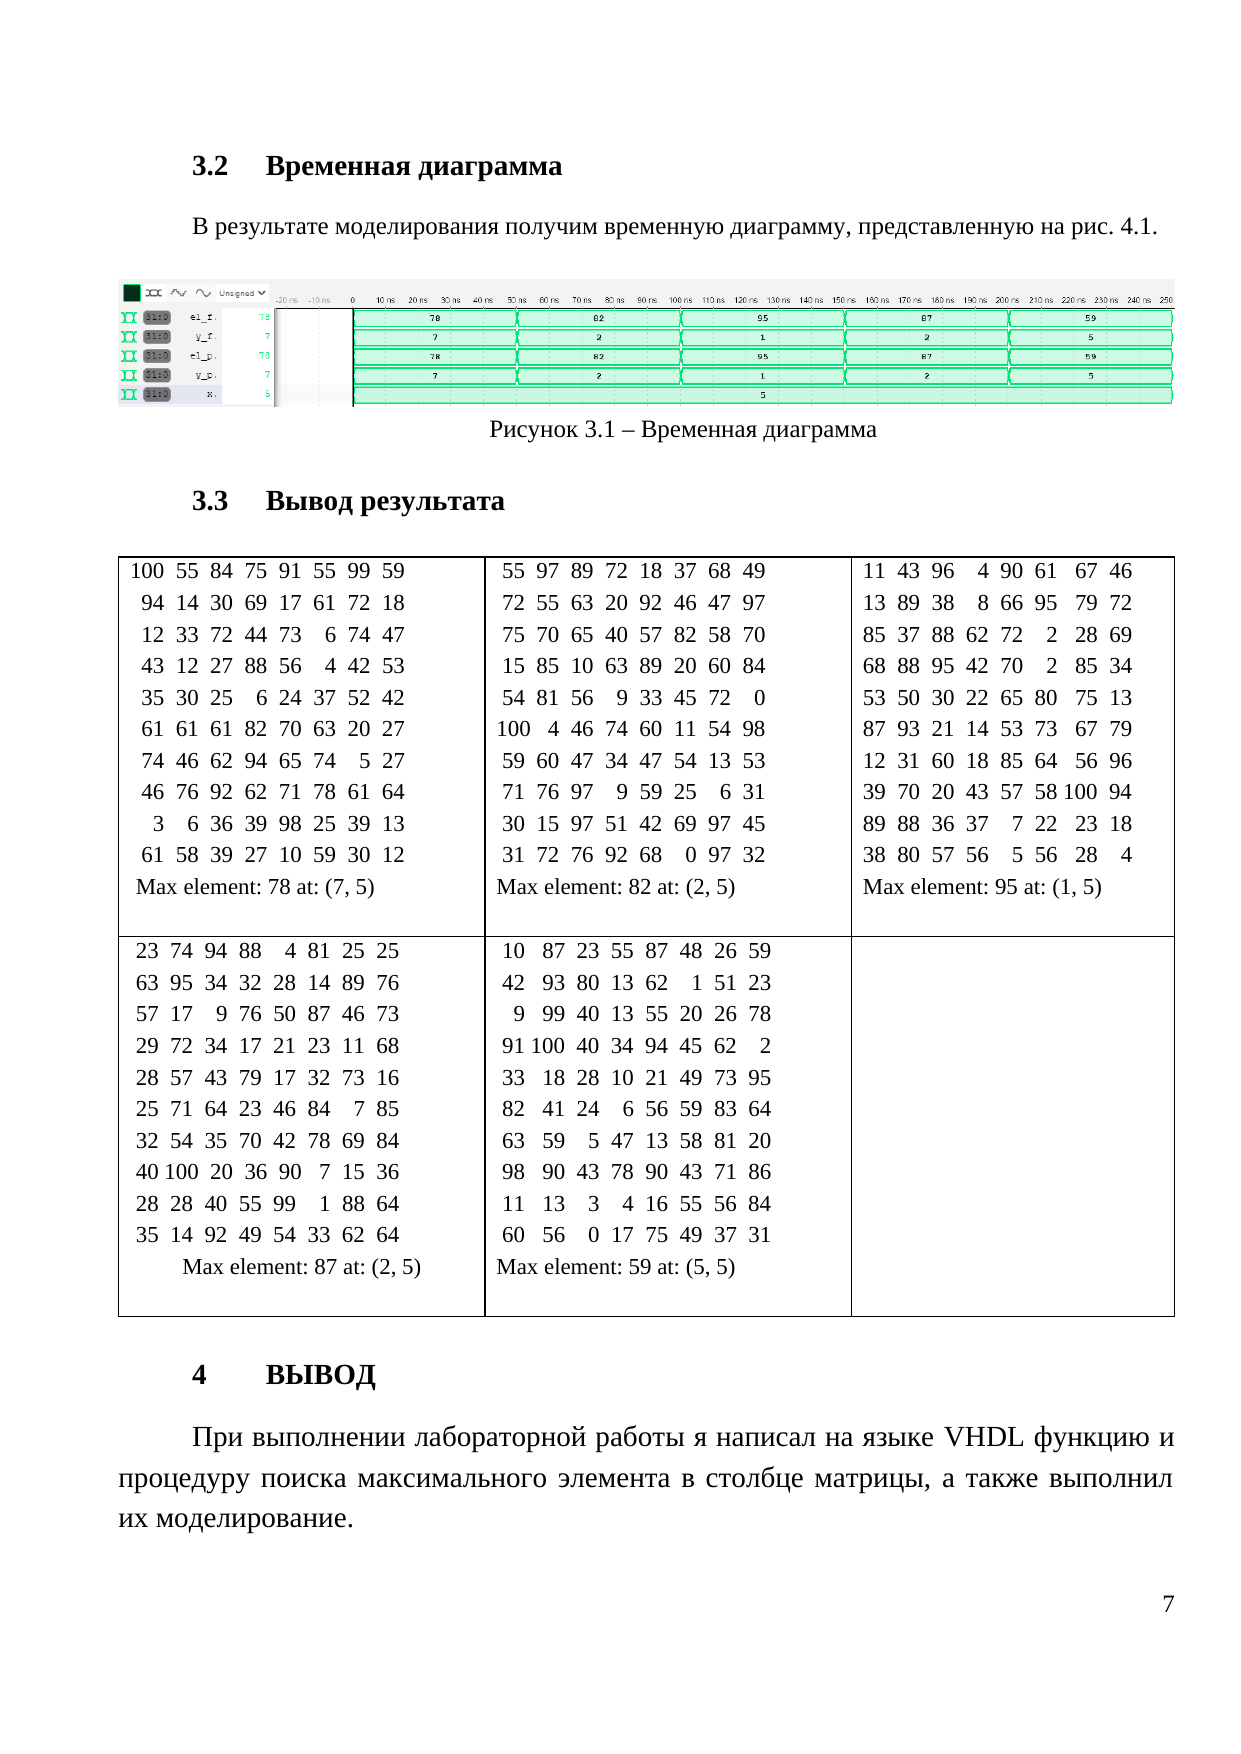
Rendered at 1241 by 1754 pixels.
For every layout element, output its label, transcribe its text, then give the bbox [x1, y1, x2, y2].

picture [118, 279, 1175, 407]
text Вывод результата [118, 483, 1174, 516]
table_cell [852, 937, 1174, 1316]
text Рисунок 3.1 – Временная диаграмма [118, 414, 1174, 442]
text вывод [118, 1357, 1174, 1391]
text Временная диаграмма [118, 148, 1174, 182]
table_header 55 97 89 72 18 37 68 49 72 55 63 20 92 46 47 97 75 70 65 40 57 82 58 70 15 85 10 63 89 20 60 84 54 81 56 9 33 45 72 0 100 4 46 74 60 11 54 98 59 60 47 34 47 54 13 53 71 76 97 9 59 25 6 31 30 15 97 51 42 69 97 45 31 72 76 92 68 0 97 32 Max element: 82 at: (2, 5) [486, 558, 851, 936]
table_header 11 43 96 4 90 61 67 46 13 89 38 8 66 95 79 72 85 37 88 62 72 2 28 69 68 88 95 42 70 2 85 34 53 50 30 22 65 80 75 13 87 93 21 14 53 73 67 79 12 31 60 18 85 64 56 96 39 70 20 43 57 58 100 94 89 88 36 37 7 22 23 18 38 80 57 56 5 56 28 4 Max element: 95 at: (1, 5) [852, 558, 1174, 936]
text При выполнении лабораторной работы я написал на языке VHDL функцию и процедуру поиска максимального элемента в столбце матрицы, а также выполнил их моделирование. [118, 1419, 1174, 1533]
table_cell 23 74 94 88 4 81 25 25 63 95 34 32 28 14 89 76 57 17 9 76 50 87 46 73 29 72 34 17 21 23 11 68 28 57 43 79 17 32 73 16 25 71 64 23 46 84 7 85 32 54 35 70 42 78 69 84 40 100 20 36 90 7 15 36 28 28 40 55 99 1 88 64 35 14 92 49 54 33 62 64 Max element: 87 at: (2, 5) [119, 937, 484, 1316]
table_cell 10 87 23 55 87 48 26 59 42 93 80 13 62 1 51 23 9 99 40 13 55 20 26 78 91 100 40 34 94 45 62 2 33 18 28 10 21 49 73 95 82 41 24 6 56 59 83 64 63 59 5 47 13 58 81 20 98 90 43 78 90 43 71 86 11 13 3 4 16 55 56 84 60 56 0 17 75 49 37 31 Max element: 59 at: (5, 5) [486, 937, 851, 1316]
table_header 100 55 84 75 91 55 99 59 94 14 30 69 17 61 72 18 12 33 72 44 73 6 74 47 43 12 27 88 56 4 42 53 35 30 25 6 24 37 52 42 61 61 61 82 70 63 20 27 74 46 62 94 65 74 5 27 46 76 92 62 71 78 61 64 3 6 36 39 98 25 39 13 61 58 39 27 10 59 30 12 Max element: 78 at: (7, 5) [119, 558, 484, 936]
text В результате моделирования получим временную диаграмму, представленную на рис. 4.1. [192, 211, 1174, 239]
